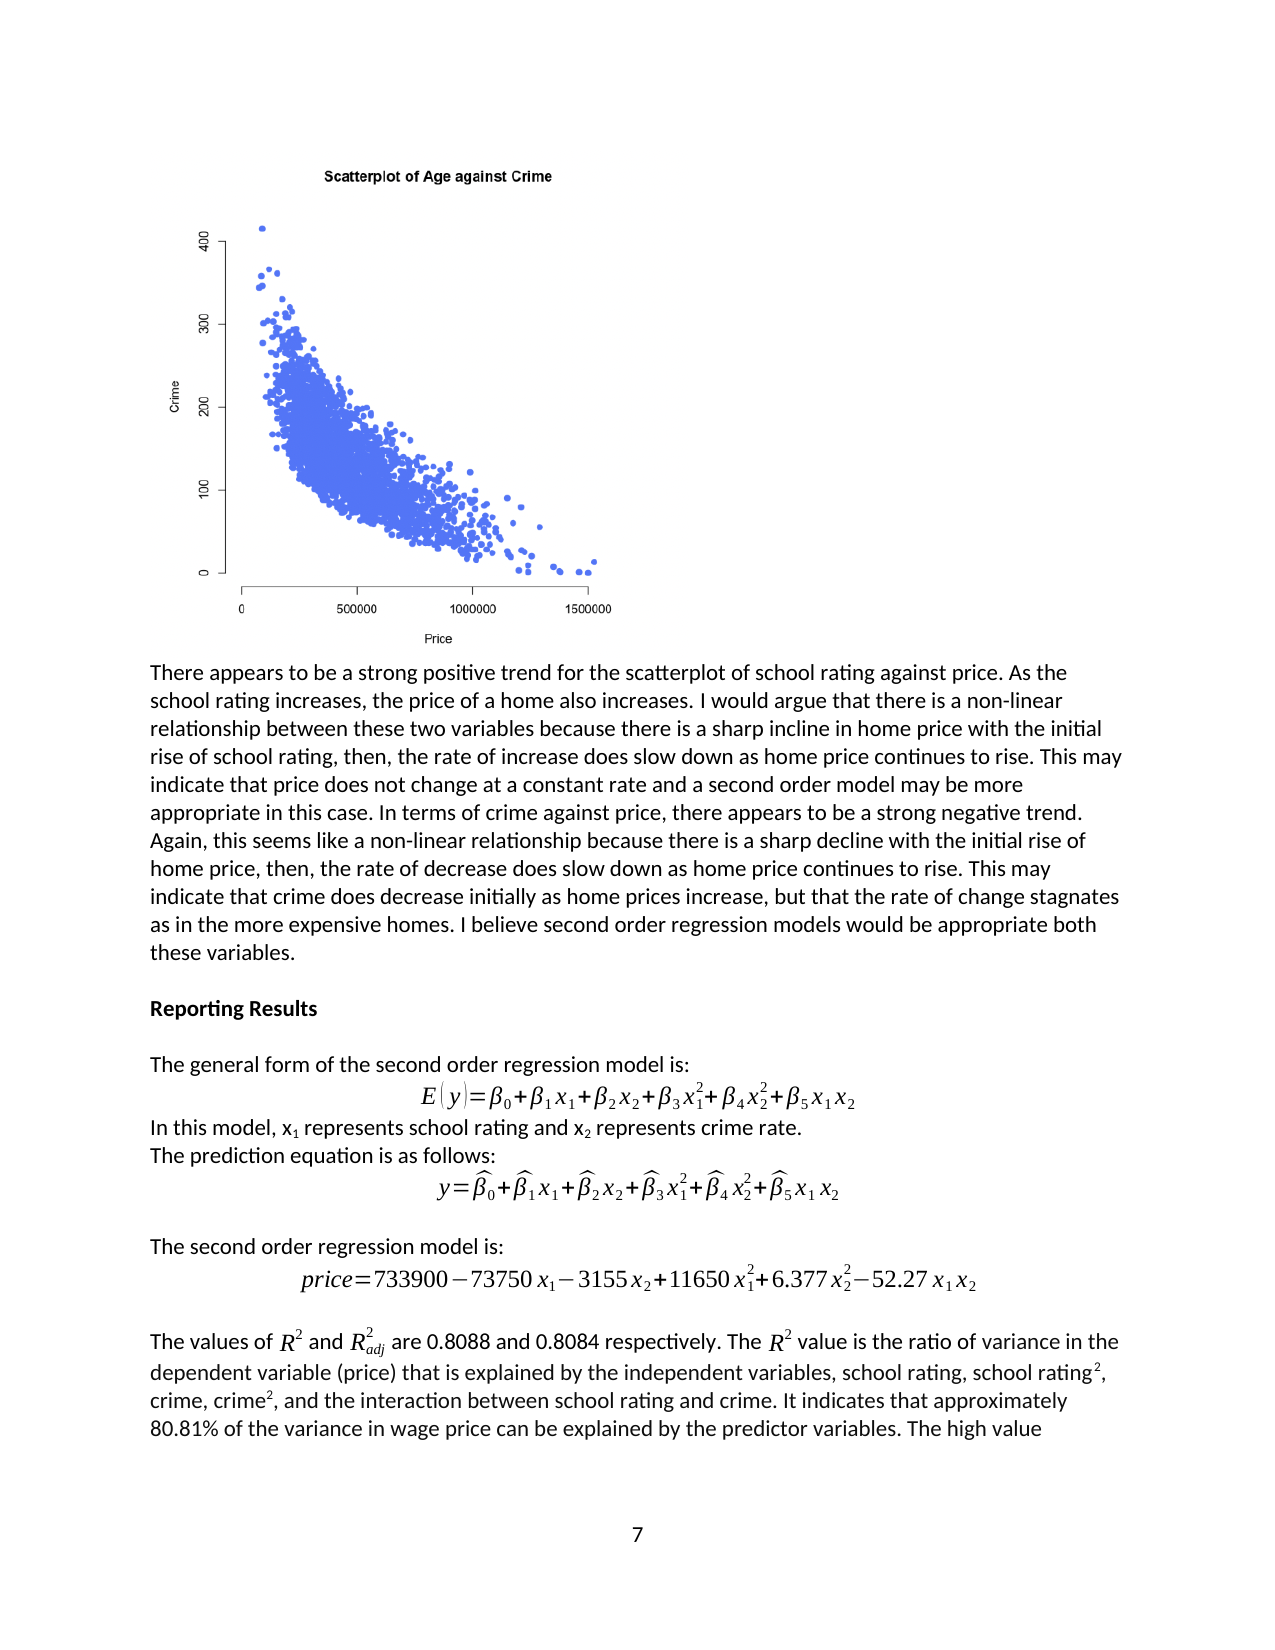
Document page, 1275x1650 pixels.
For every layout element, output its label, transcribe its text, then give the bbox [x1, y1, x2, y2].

subtitle Reporting Results [150, 994, 1125, 1022]
text In this model, x1 represents school rating and x2 represents crime rate. [150, 1113, 1125, 1141]
picture [150, 150, 690, 658]
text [150, 1323, 1125, 1442]
text The second order regression model is: [150, 1232, 1125, 1261]
text There appears to be a strong positive trend for the scatterplot of school rating against price. As the school rating increases, the price of a home also increases. I would argue that there is a non-linear relationship between these two variables because there is a sharp incline in home price with the initial rise of school rating, then, the rate of increase does slow down as home price continues to rise. This may indicate that price does not change at a constant rate and a second order model may be more appropriate in this case. In terms of crime against price, there appears to be a strong negative trend. Again, this seems like a non-linear relationship because there is a sharp decline with the initial rise of home price, then, the rate of decrease does slow down as home price continues to rise. This may indicate that crime does decrease initially as home prices increase, but that the rate of change stagnates as in the more expensive homes. I believe second order regression models would be appropriate both these variables. [150, 658, 1125, 966]
text The general form of the second order regression model is: [150, 1050, 1125, 1078]
text The prediction equation is as follows: [150, 1141, 1125, 1169]
